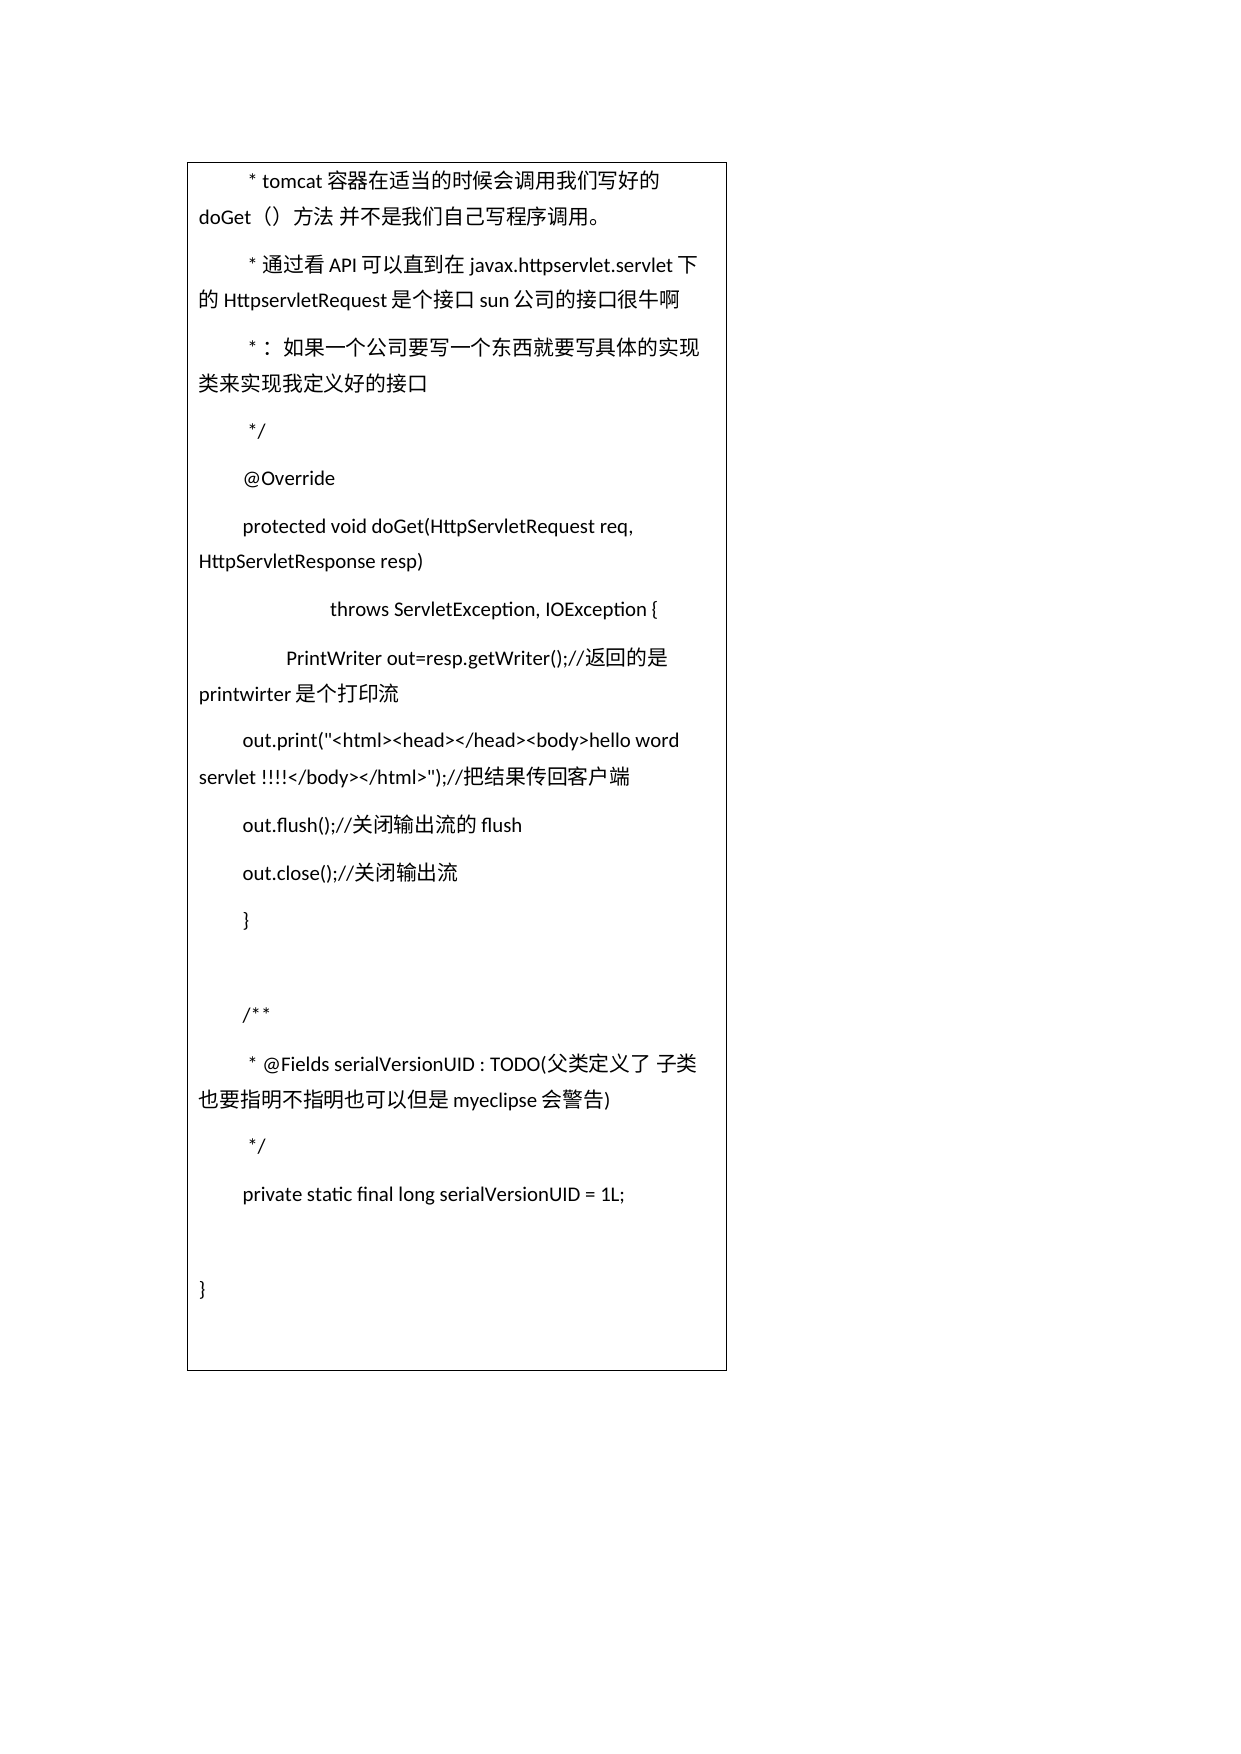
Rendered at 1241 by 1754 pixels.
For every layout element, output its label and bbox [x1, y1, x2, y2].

table_header [188, 163, 726, 1370]
